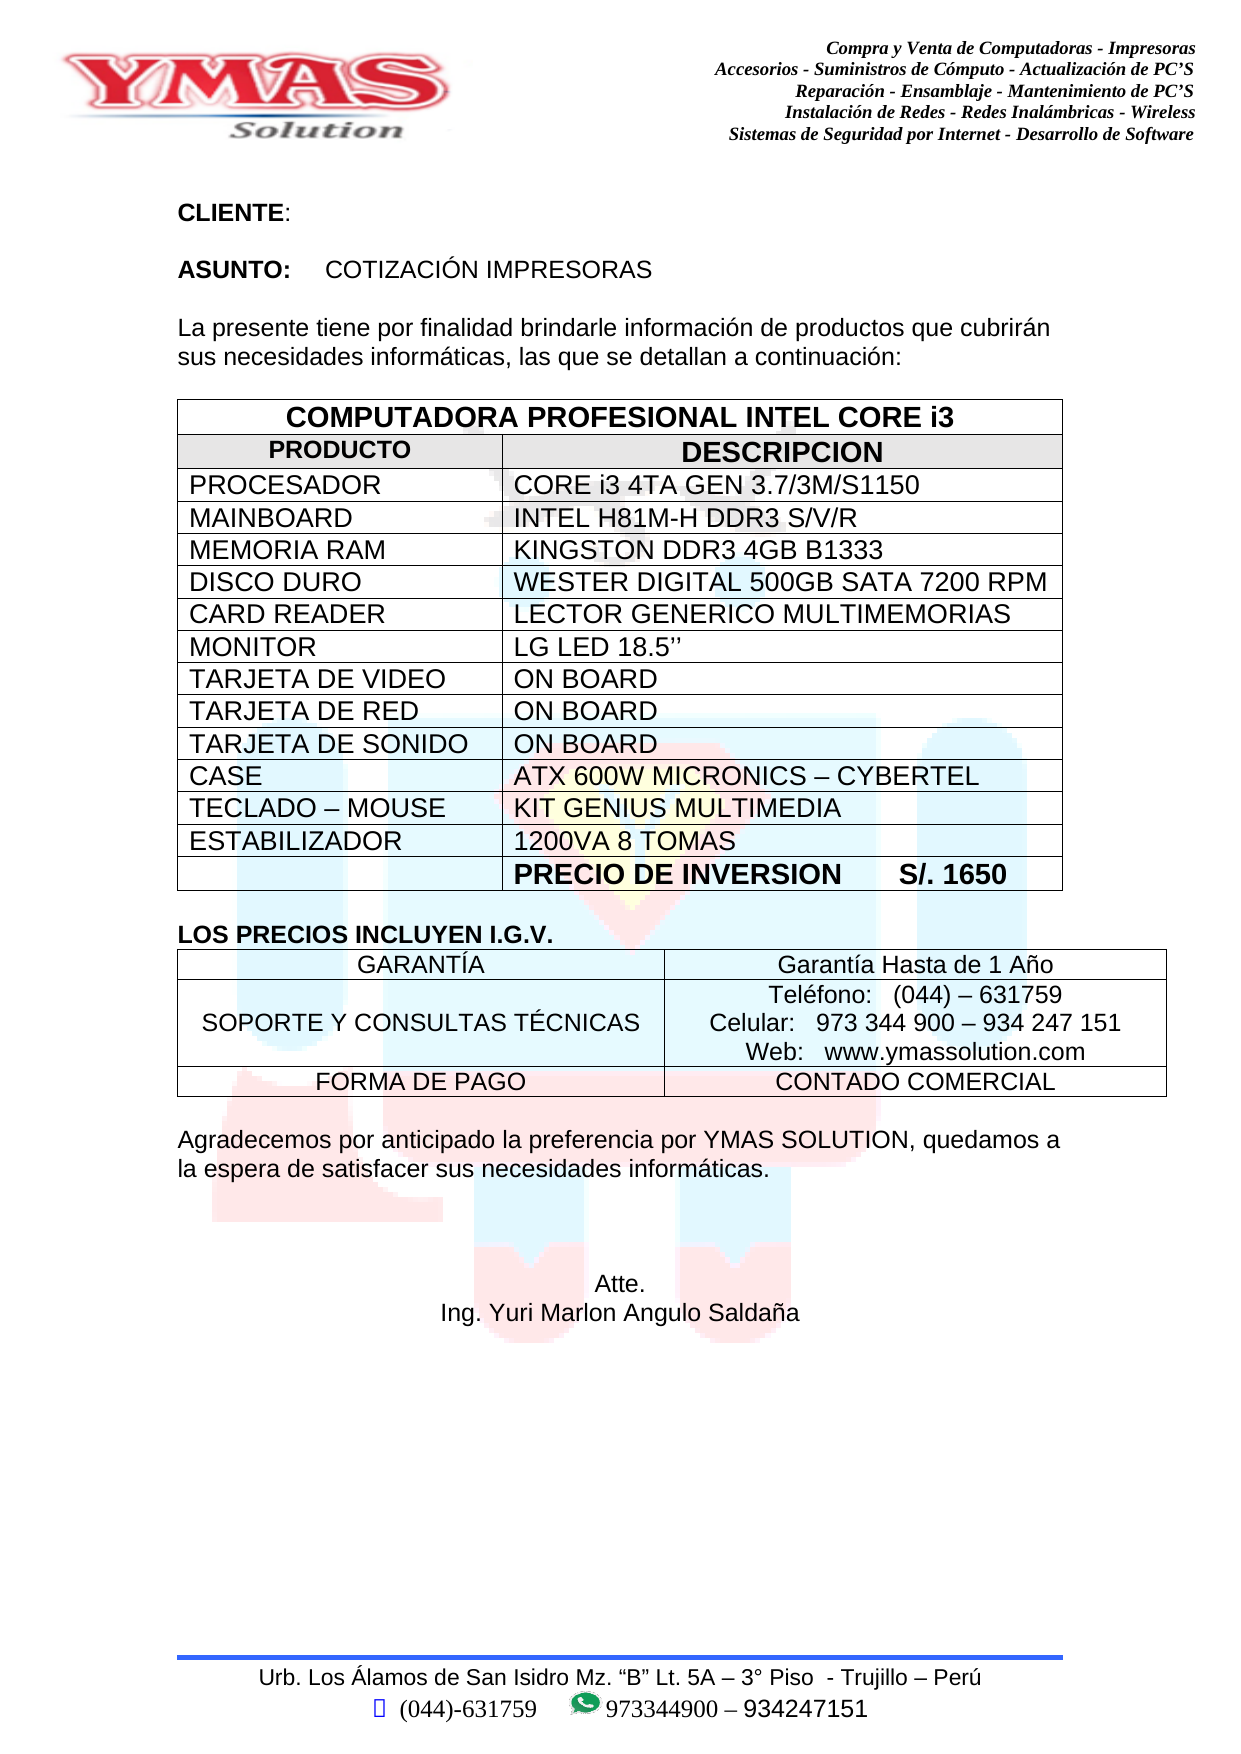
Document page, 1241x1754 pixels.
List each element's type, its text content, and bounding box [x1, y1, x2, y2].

table_cell TARJETA DE SONIDO [178, 728, 502, 759]
table_cell PROCESADOR [178, 469, 502, 501]
text La presente tiene por finalidad brindarle información de productos que cubrirán sus necesidades informáticas, las que se detallan a continuación: [177, 313, 1063, 370]
table_cell PRODUCTO [178, 435, 502, 468]
table_cell DISCO DURO [178, 566, 502, 597]
table_cell CASE [178, 760, 502, 791]
table_cell 1200VA 8 TOMAS [503, 825, 1062, 856]
table_cell SOPORTE Y CONSULTAS TÉCNICAS [178, 980, 664, 1066]
text ASUNTO: COTIZACIÓN IMPRESORAS [177, 255, 1063, 284]
table_cell KINGSTON DDR3 4GB B1333 [503, 534, 1062, 565]
table_cell PRECIO DE INVERSION S/. 1650 [503, 857, 1062, 890]
table_cell ON BOARD [503, 728, 1062, 759]
table_cell [178, 857, 502, 890]
text LOS PRECIOS INCLUYEN I.G.V. [177, 920, 1063, 949]
table_cell TECLADO – MOUSE [178, 792, 502, 823]
table_cell KIT GENIUS MULTIMEDIA [503, 792, 1062, 823]
table_cell Teléfono: (044) – 631759 Celular: 973 344 900 – 934 247 151 Web: www.ymassolution.com [665, 980, 1166, 1066]
table_cell ATX 600W MICRONICS – CYBERTEL [503, 760, 1062, 791]
text Atte. [177, 1269, 1063, 1298]
table_header GARANTÍA [178, 950, 664, 979]
table_cell DESCRIPCION [503, 435, 1062, 468]
table_cell CONTADO COMERCIAL [665, 1067, 1166, 1096]
text Agradecemos por anticipado la preferencia por YMAS SOLUTION, quedamos a la espera de satisfacer sus necesidades informáticas. [177, 1126, 1063, 1183]
table_cell TARJETA DE VIDEO [178, 663, 502, 694]
table_header COMPUTADORA PROFESIONAL INTEL CORE i3 [178, 400, 1062, 434]
table_header Garantía Hasta de 1 Año [665, 950, 1166, 979]
table_cell LG LED 18.5’’ [503, 631, 1062, 662]
table_cell ESTABILIZADOR [178, 825, 502, 856]
picture [567, 1690, 604, 1715]
table_cell LECTOR GENERICO MULTIMEMORIAS [503, 599, 1062, 630]
table_cell CORE i3 4TA GEN 3.7/3M/S1150 [503, 469, 1062, 501]
table_cell INTEL H81M-H DDR3 S/V/R [503, 502, 1062, 533]
table_cell WESTER DIGITAL 500GB SATA 7200 RPM [503, 566, 1062, 597]
table_cell FORMA DE PAGO [178, 1067, 664, 1096]
table_cell CARD READER [178, 599, 502, 630]
text Ing. Yuri Marlon Angulo Saldaña [177, 1298, 1063, 1327]
table_cell MONITOR [178, 631, 502, 662]
picture [43, 42, 473, 146]
table_cell ON BOARD [503, 663, 1062, 694]
text CLIENTE: [177, 198, 1063, 227]
table_cell ON BOARD [503, 695, 1062, 727]
table_cell MEMORIA RAM [178, 534, 502, 565]
table_cell MAINBOARD [178, 502, 502, 533]
table_cell TARJETA DE RED [178, 695, 502, 727]
